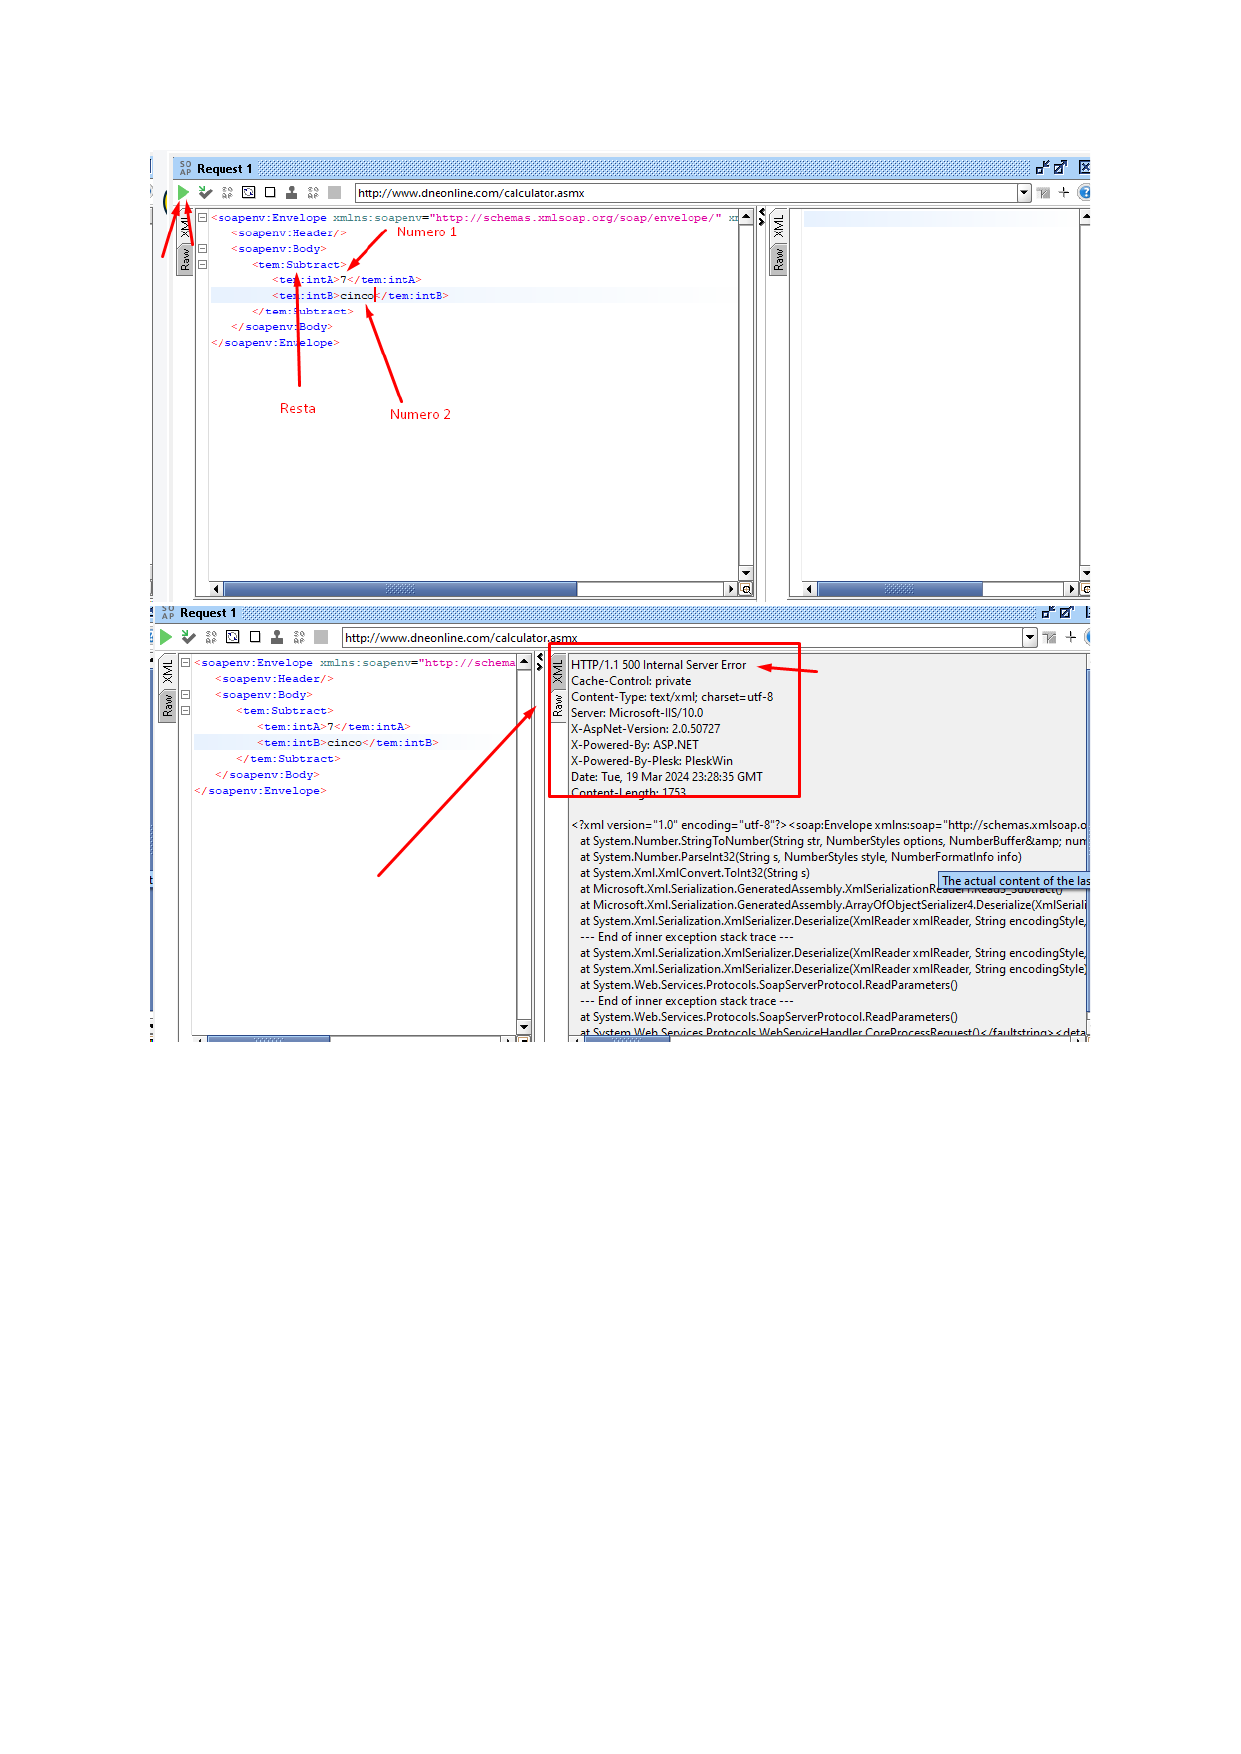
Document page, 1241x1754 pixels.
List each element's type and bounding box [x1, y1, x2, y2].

picture [150, 150, 1091, 602]
picture [150, 606, 1091, 1042]
